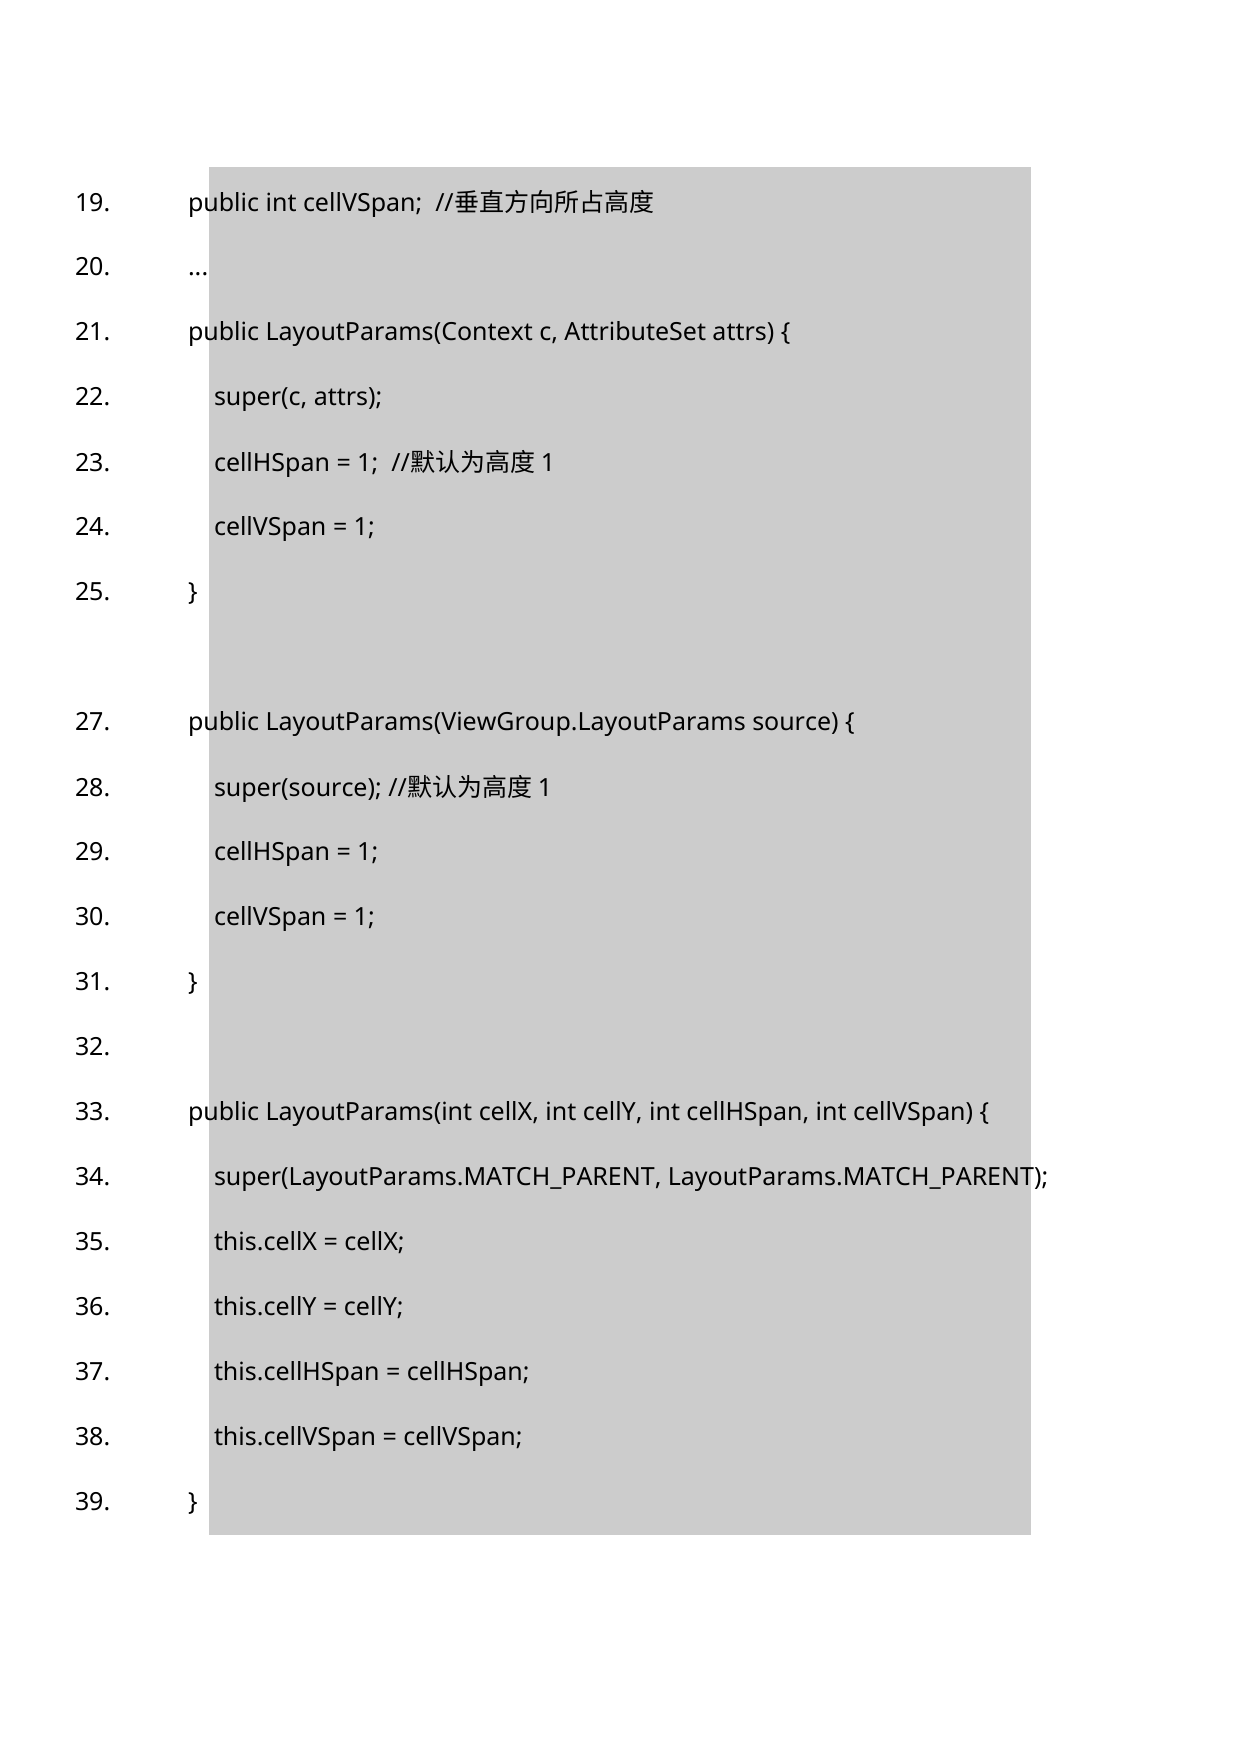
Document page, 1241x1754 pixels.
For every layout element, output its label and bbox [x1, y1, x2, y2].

table_cell [188, 162, 209, 1539]
table_cell [1031, 162, 1053, 1539]
